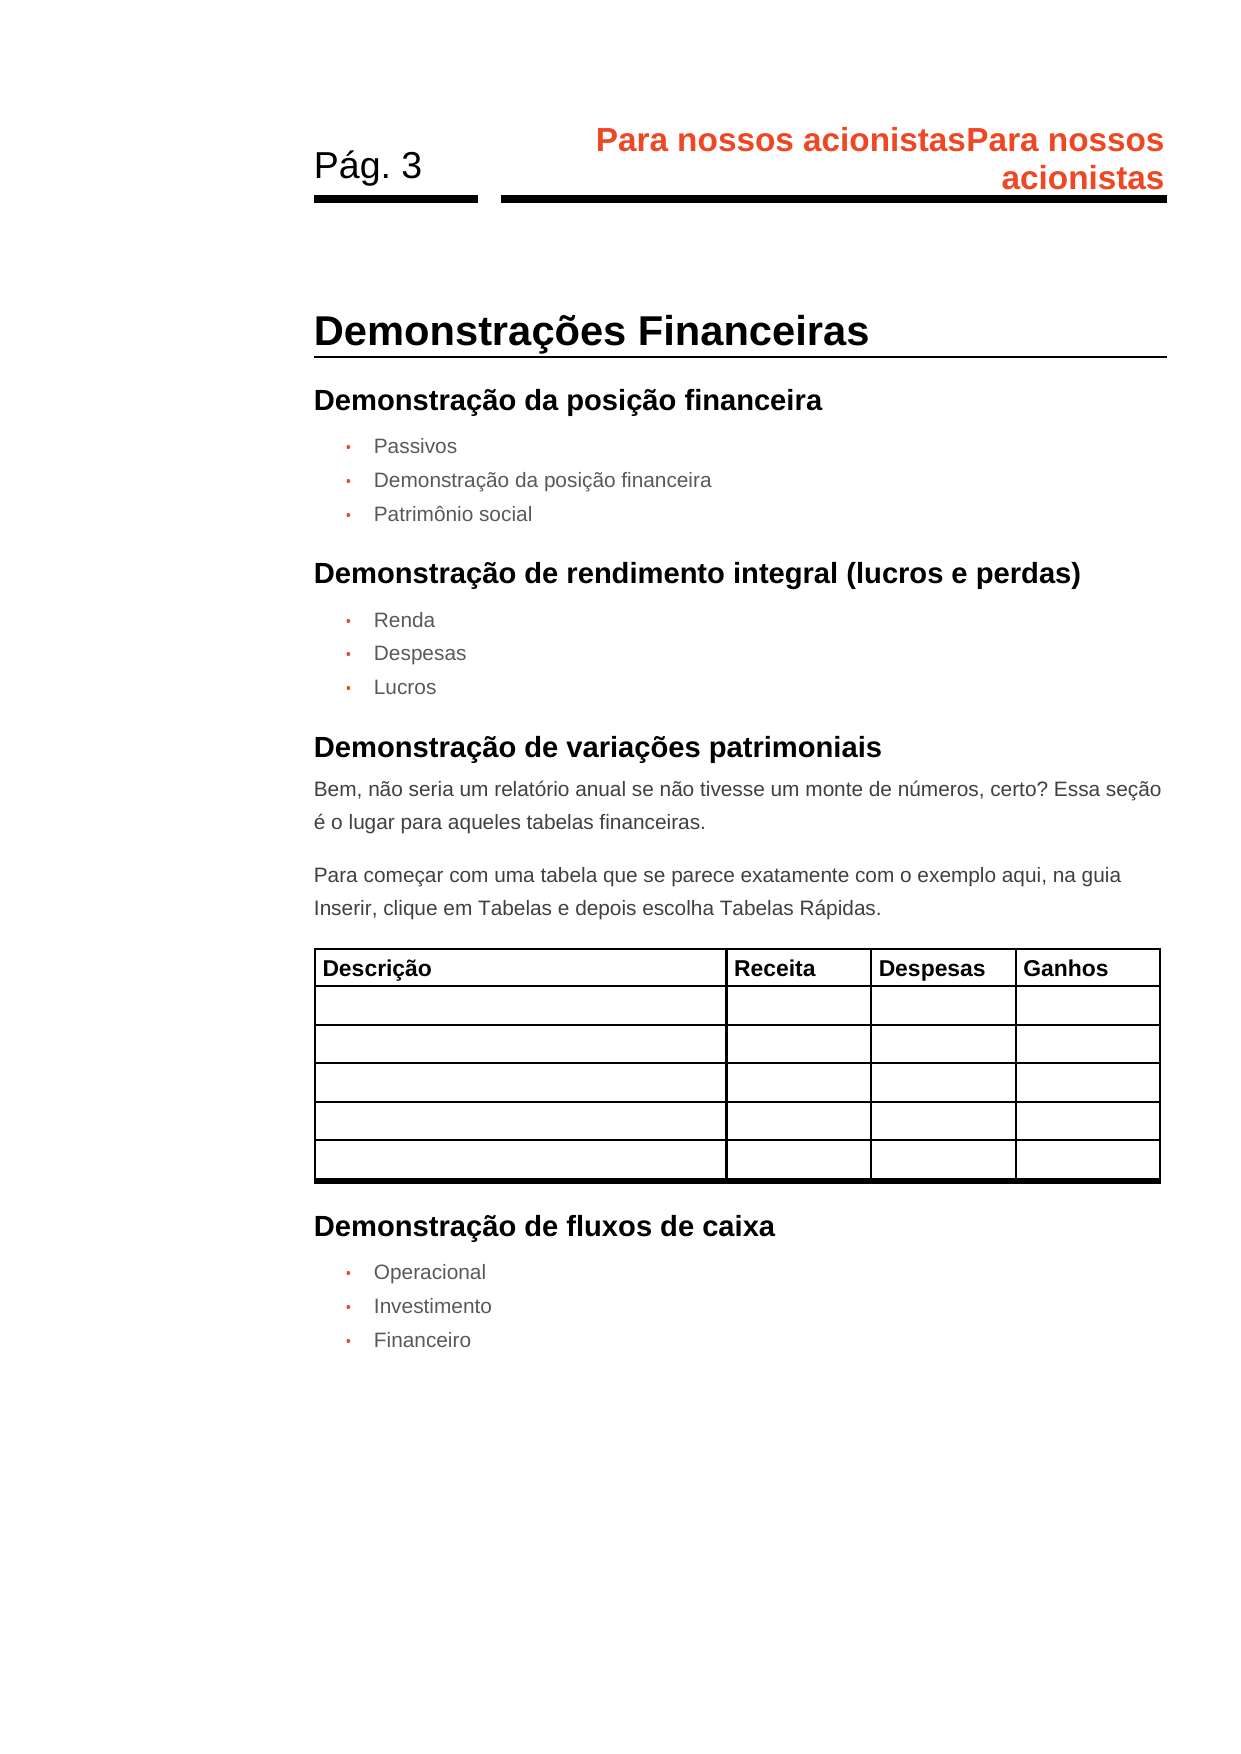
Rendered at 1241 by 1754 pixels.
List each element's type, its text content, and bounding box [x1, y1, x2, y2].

table_cell [872, 1026, 1015, 1062]
table_cell [728, 1103, 870, 1139]
table_cell [728, 1026, 870, 1062]
table_cell [1017, 1026, 1159, 1062]
table_cell [1017, 987, 1159, 1024]
table_cell [316, 1103, 725, 1139]
table_header Ganhos [1017, 950, 1159, 985]
list Financeiro [344, 1328, 1167, 1353]
list Demonstração da posição financeira [344, 468, 1167, 493]
table_cell [872, 1103, 1015, 1139]
text Demonstração de rendimento integral (lucros e perdas) [314, 556, 1167, 590]
table_cell [1017, 1103, 1159, 1139]
table_cell [316, 1064, 725, 1101]
text Demonstração de fluxos de caixa [314, 1209, 1167, 1243]
table_header Descrição [316, 950, 725, 985]
list Investimento [344, 1294, 1167, 1319]
list Operacional [344, 1260, 1167, 1285]
table_header Receita [728, 950, 870, 985]
text Demonstração de variações patrimoniais [314, 730, 1167, 763]
table_cell [872, 1064, 1015, 1101]
table_cell [316, 1141, 725, 1178]
list Despesas [344, 641, 1167, 666]
list Renda [344, 607, 1167, 632]
table_cell [1017, 1141, 1159, 1178]
table_header Despesas [872, 950, 1015, 985]
table_cell [1017, 1064, 1159, 1101]
text Demonstrações Financeiras [314, 306, 1167, 356]
table_cell [872, 987, 1015, 1024]
text Demonstração da posição financeira [314, 383, 1167, 416]
table_cell [316, 1026, 725, 1062]
list Lucros [344, 675, 1167, 700]
table_cell [728, 1141, 870, 1178]
table_cell [316, 987, 725, 1024]
table_cell [728, 987, 870, 1024]
list Patrimônio social [344, 502, 1167, 526]
list Passivos [344, 434, 1167, 459]
table_cell [872, 1141, 1015, 1178]
table_cell [728, 1064, 870, 1101]
